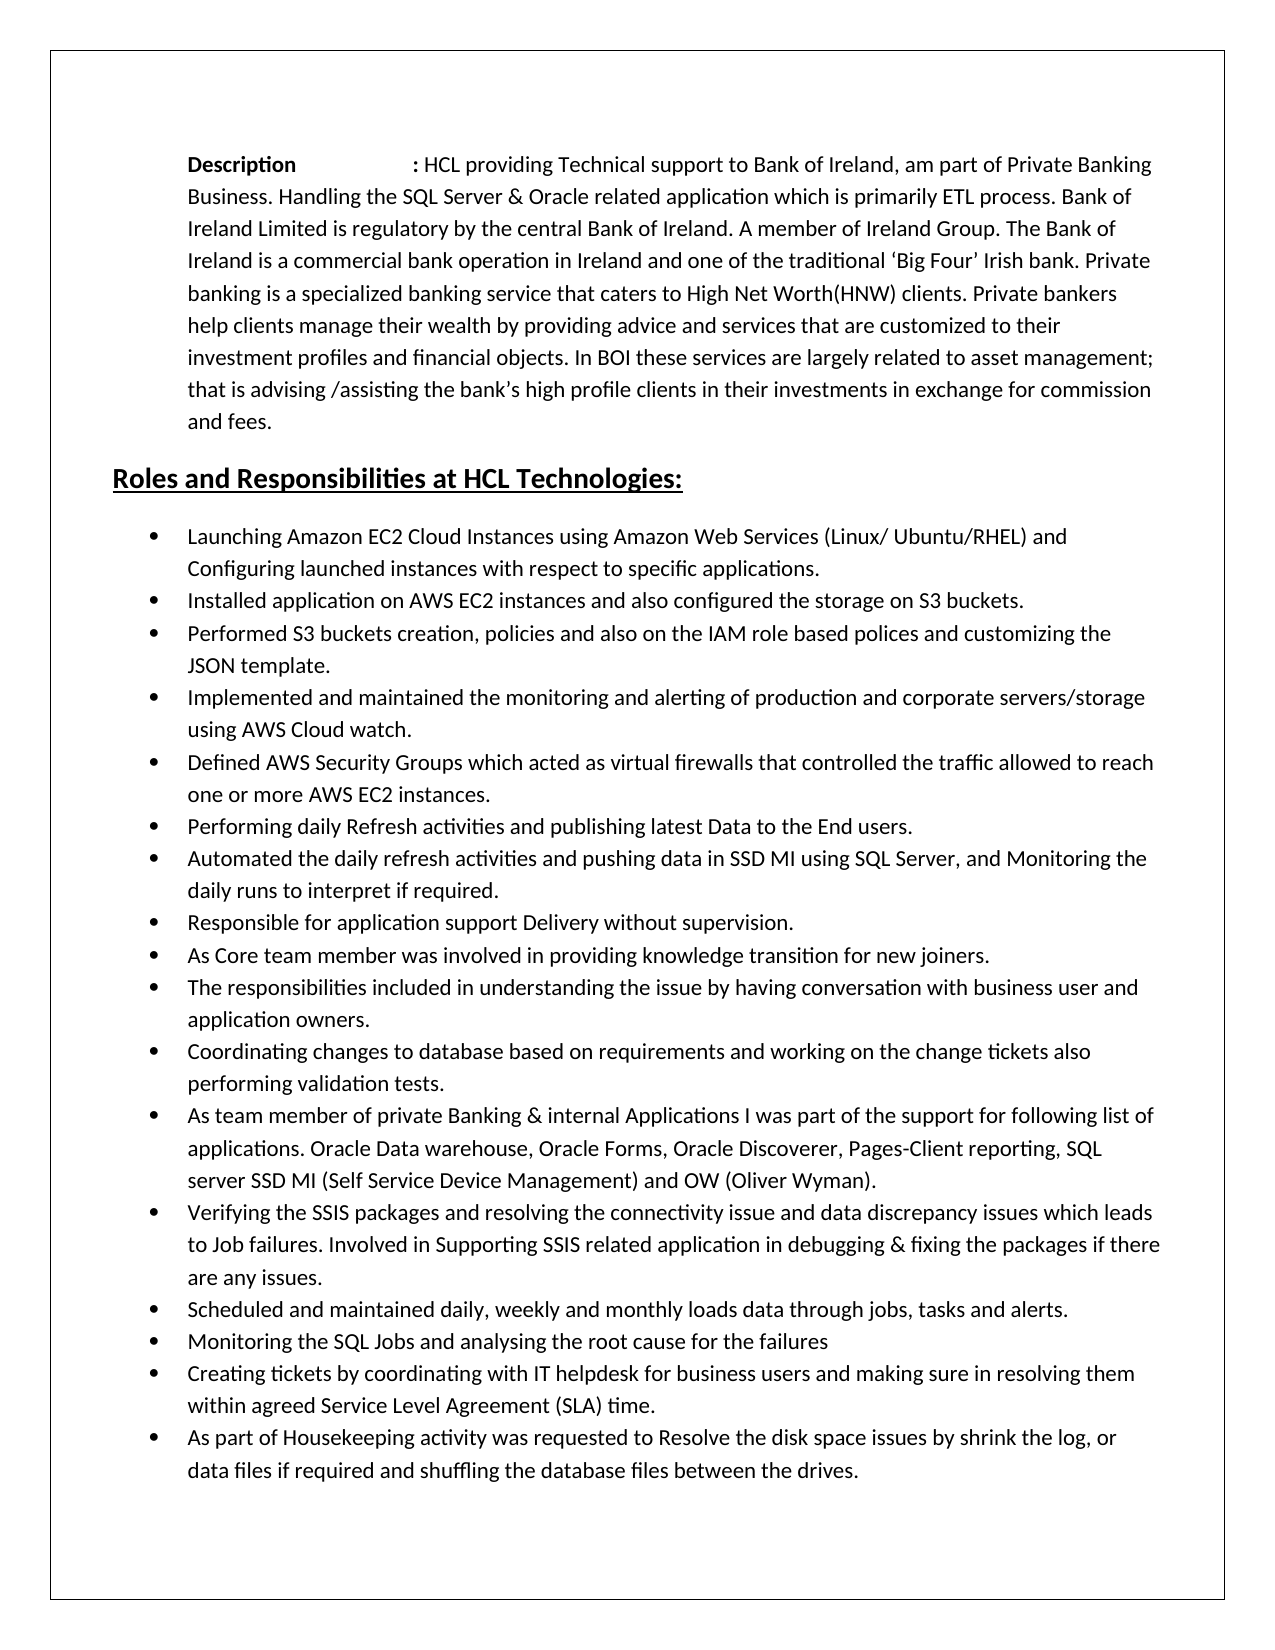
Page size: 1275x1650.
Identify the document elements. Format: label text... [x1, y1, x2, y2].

list Responsible for application support Delivery without supervision. [150, 908, 1162, 937]
list Implemented and maintained the monitoring and alerting of production and corporate servers/storage using AWS Cloud watch. [150, 683, 1162, 743]
list Scheduled and maintained daily, weekly and monthly loads data through jobs, tasks and alerts. [150, 1295, 1162, 1323]
list Monitoring the SQL Jobs and analysing the root cause for the failures [150, 1327, 1162, 1355]
list The responsibilities included in understanding the issue by having conversation with business user and application owners. [150, 973, 1162, 1033]
list Automated the daily refresh activities and pushing data in SSD MI using SQL Server, and Monitoring the daily runs to interpret if required. [150, 844, 1162, 904]
list Creating tickets by coordinating with IT helpdesk for business users and making sure in resolving them within agreed Service Level Agreement (SLA) time. [150, 1359, 1162, 1419]
list Installed application on AWS EC2 instances and also configured the storage on S3 buckets. [150, 587, 1162, 615]
text Description : HCL providing Technical support to Bank of Ireland, am part of Private Banking Business. Handling the SQL Server & Oracle related application which is primarily ETL process. Bank of Ireland Limited is regulatory by the central Bank of Ireland. A member of Ireland Group. The Bank of Ireland is a commercial bank operation in Ireland and one of the traditional ‘Big Four’ Irish bank. Private banking is a specialized banking service that caters to High Net Worth(HNW) clients. Private bankers help clients manage their wealth by providing advice and services that are customized to their investment profiles and financial objects. In BOI these services are largely related to asset management; that is advising /assisting the bank’s high profile clients in their investments in exchange for commission and fees. [187, 150, 1162, 436]
text Roles and Responsibilities at HCL Technologies: [112, 461, 1162, 496]
list Launching Amazon EC2 Cloud Instances using Amazon Web Services (Linux/ Ubuntu/RHEL) and Configuring launched instances with respect to specific applications. [150, 522, 1162, 582]
list As part of Housekeeping activity was requested to Resolve the disk space issues by shrink the log, or data files if required and shuffling the database files between the drives. [150, 1423, 1162, 1484]
list Performing daily Refresh activities and publishing latest Data to the End users. [150, 812, 1162, 840]
list As Core team member was involved in providing knowledge transition for new joiners. [150, 941, 1162, 969]
list Defined AWS Security Groups which acted as virtual firewalls that controlled the traffic allowed to reach one or more AWS EC2 instances. [150, 748, 1162, 808]
list As team member of private Banking & internal Applications I was part of the support for following list of applications. Oracle Data warehouse, Oracle Forms, Oracle Discoverer, Pages-Client reporting, SQL server SSD MI (Self Service Device Management) and OW (Oliver Wyman). [150, 1102, 1162, 1194]
list Verifying the SSIS packages and resolving the connectivity issue and data discrepancy issues which leads to Job failures. Involved in Supporting SSIS related application in debugging & fixing the packages if there are any issues. [150, 1198, 1162, 1291]
list Performed S3 buckets creation, policies and also on the IAM role based polices and customizing the JSON template. [150, 619, 1162, 679]
list Coordinating changes to database based on requirements and working on the change tickets also performing validation tests. [150, 1037, 1162, 1097]
